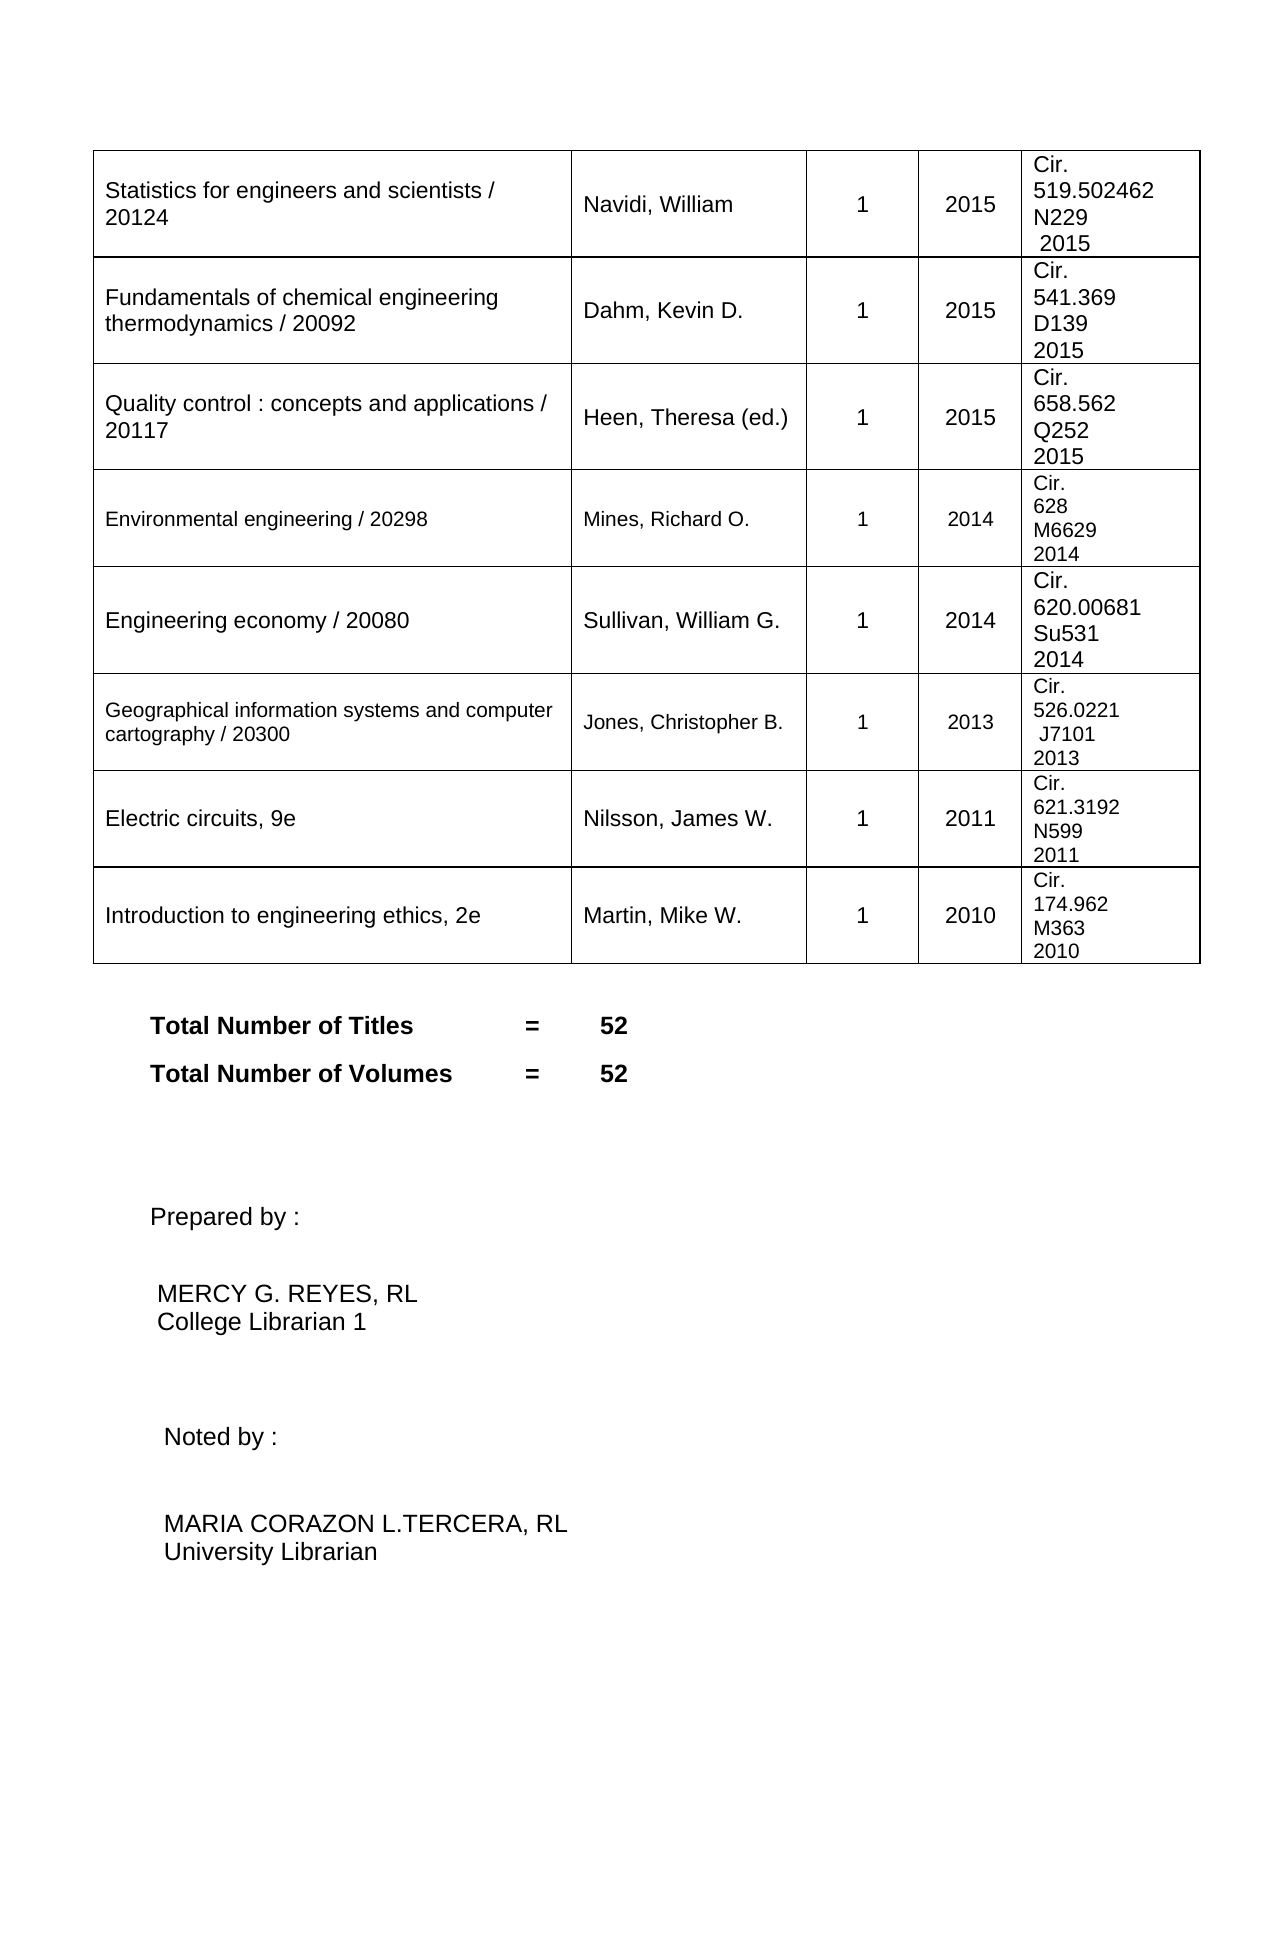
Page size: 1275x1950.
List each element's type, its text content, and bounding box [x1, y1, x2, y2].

table_cell Engineering economy / 20080 [94, 567, 571, 673]
table_cell 2014 [919, 567, 1021, 673]
text University Librarian [150, 1537, 1125, 1566]
text Total Number of Titles = 52 [150, 1011, 1125, 1040]
table_cell 1 [807, 674, 918, 769]
table_cell Cir. 541.369 D139 2015 [1069, 258, 1199, 363]
table_cell Cir. 526.0221 J7101 2013 [1066, 674, 1199, 769]
table_cell Jones, Christopher B. [572, 674, 806, 769]
text College Librarian 1 [150, 1307, 1125, 1336]
table_cell Sullivan, William G. [572, 567, 806, 673]
text MARIA CORAZON L.TERCERA, RL [150, 1508, 1125, 1537]
text MERCY G. REYES, RL [150, 1278, 1125, 1307]
table_cell Introduction to engineering ethics, 2e [94, 868, 571, 963]
table_cell 2015 [919, 364, 1021, 469]
table_cell 1 [807, 567, 918, 673]
table_cell Nilsson, James W. [572, 771, 806, 866]
table_cell Quality control : concepts and applications / 20117 [94, 364, 571, 469]
table_cell Cir. 620.00681 Su531 2014 [1069, 567, 1199, 673]
table_cell Mines, Richard O. [572, 470, 806, 566]
table_cell 2011 [919, 771, 1021, 866]
table_cell 1 [807, 470, 918, 566]
table_cell Cir. 621.3192 N599 2011 [1022, 771, 1199, 866]
table_cell Dahm, Kevin D. [572, 258, 806, 363]
text Prepared by : [150, 1202, 1125, 1231]
table_cell 2015 [919, 151, 1021, 256]
table_cell Statistics for engineers and scientists / 20124 [94, 151, 571, 256]
table_cell Fundamentals of chemical engineering thermodynamics / 20092 [94, 258, 571, 363]
table_cell 1 [807, 868, 918, 963]
table_cell Electric circuits, 9e [94, 771, 571, 866]
table_cell 2014 [919, 470, 1021, 566]
text Total Number of Volumes = 52 [150, 1059, 1125, 1088]
table_cell 1 [807, 151, 918, 256]
table_cell Cir. 519.502462 N229 2015 [1022, 151, 1199, 256]
table_cell 2010 [919, 868, 1021, 963]
table_cell Cir. 658.562 Q252 2015 [1069, 364, 1199, 469]
table_cell Cir. 174.962 M363 2010 [1022, 868, 1199, 963]
table_cell Martin, Mike W. [572, 868, 806, 963]
table_cell 1 [807, 364, 918, 469]
table_cell Geographical information systems and computer cartography / 20300 [94, 674, 571, 769]
table_cell Environmental engineering / 20298 [94, 470, 571, 566]
text Noted by : [150, 1422, 1125, 1451]
table_cell Heen, Theresa (ed.) [572, 364, 806, 469]
table_cell 1 [807, 258, 918, 363]
table_cell Cir. 628 M6629 2014 [1066, 470, 1199, 566]
table_cell 1 [807, 771, 918, 866]
table_cell Navidi, William [572, 151, 806, 256]
table_cell 2013 [919, 674, 1021, 769]
table_cell 2015 [919, 258, 1021, 363]
